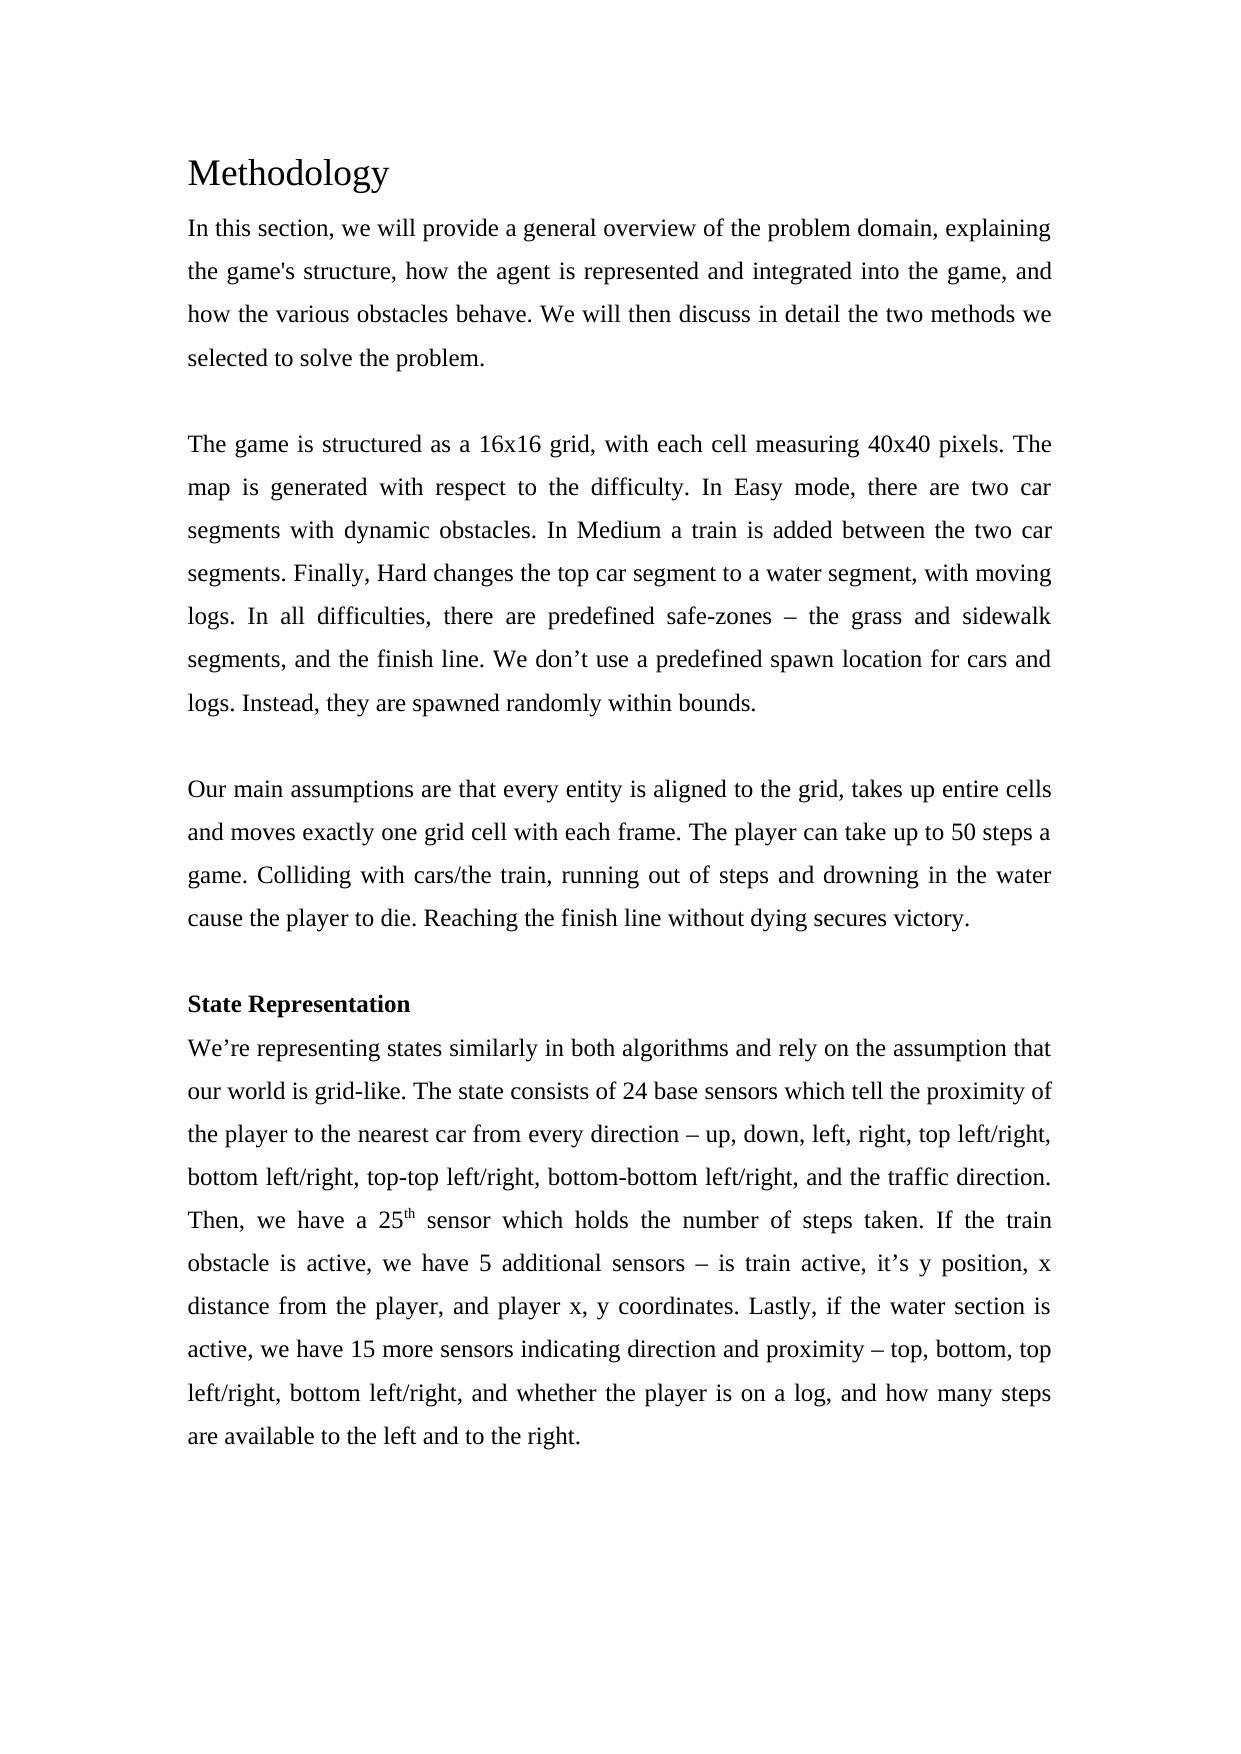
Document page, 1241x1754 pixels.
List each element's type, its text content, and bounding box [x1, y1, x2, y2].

text State Representation [187, 989, 1053, 1018]
text The game is structured as a 16x16 grid, with each cell measuring 40x40 pixels. The map is generated with respect to the difficulty. In Easy mode, there are two car segments with dynamic obstacles. In Medium a train is added between the two car segments. Finally, Hard changes the top car segment to a water segment, with moving logs. In all difficulties, there are predefined safe-zones – the grass and sidewalk segments, and the finish line. We don’t use a predefined spawn location for cars and logs. Instead, they are spawned randomly within bounds. [187, 429, 1053, 716]
text Methodology [187, 150, 1053, 193]
text In this section, we will provide a general overview of the problem domain, explaining the game's structure, how the agent is represented and integrated into the game, and how the various obstacles behave. We will then discuss in detail the two methods we selected to solve the problem. [187, 213, 1053, 371]
text Our main assumptions are that every entity is aligned to the grid, takes up entire cells and moves exactly one grid cell with each frame. The player can take up to 50 steps a game. Colliding with cars/the train, running out of steps and drowning in the water cause the player to die. Reaching the finish line without dying secures victory. [187, 774, 1053, 932]
text We’re representing states similarly in both algorithms and rely on the assumption that our world is grid-like. The state consists of 24 base sensors which tell the proximity of the player to the nearest car from every direction – up, down, left, right, top left/right, bottom left/right, top-top left/right, bottom-bottom left/right, and the traffic direction. Then, we have a 25th sensor which holds the number of steps taken. If the train obstacle is active, we have 5 additional sensors – is train active, it’s y position, x distance from the player, and player x, y coordinates. Lastly, if the water section is active, we have 15 more sensors indicating direction and proximity – top, bottom, top left/right, bottom left/right, and whether the player is on a log, and how many steps are available to the left and to the right. [187, 1033, 1053, 1449]
